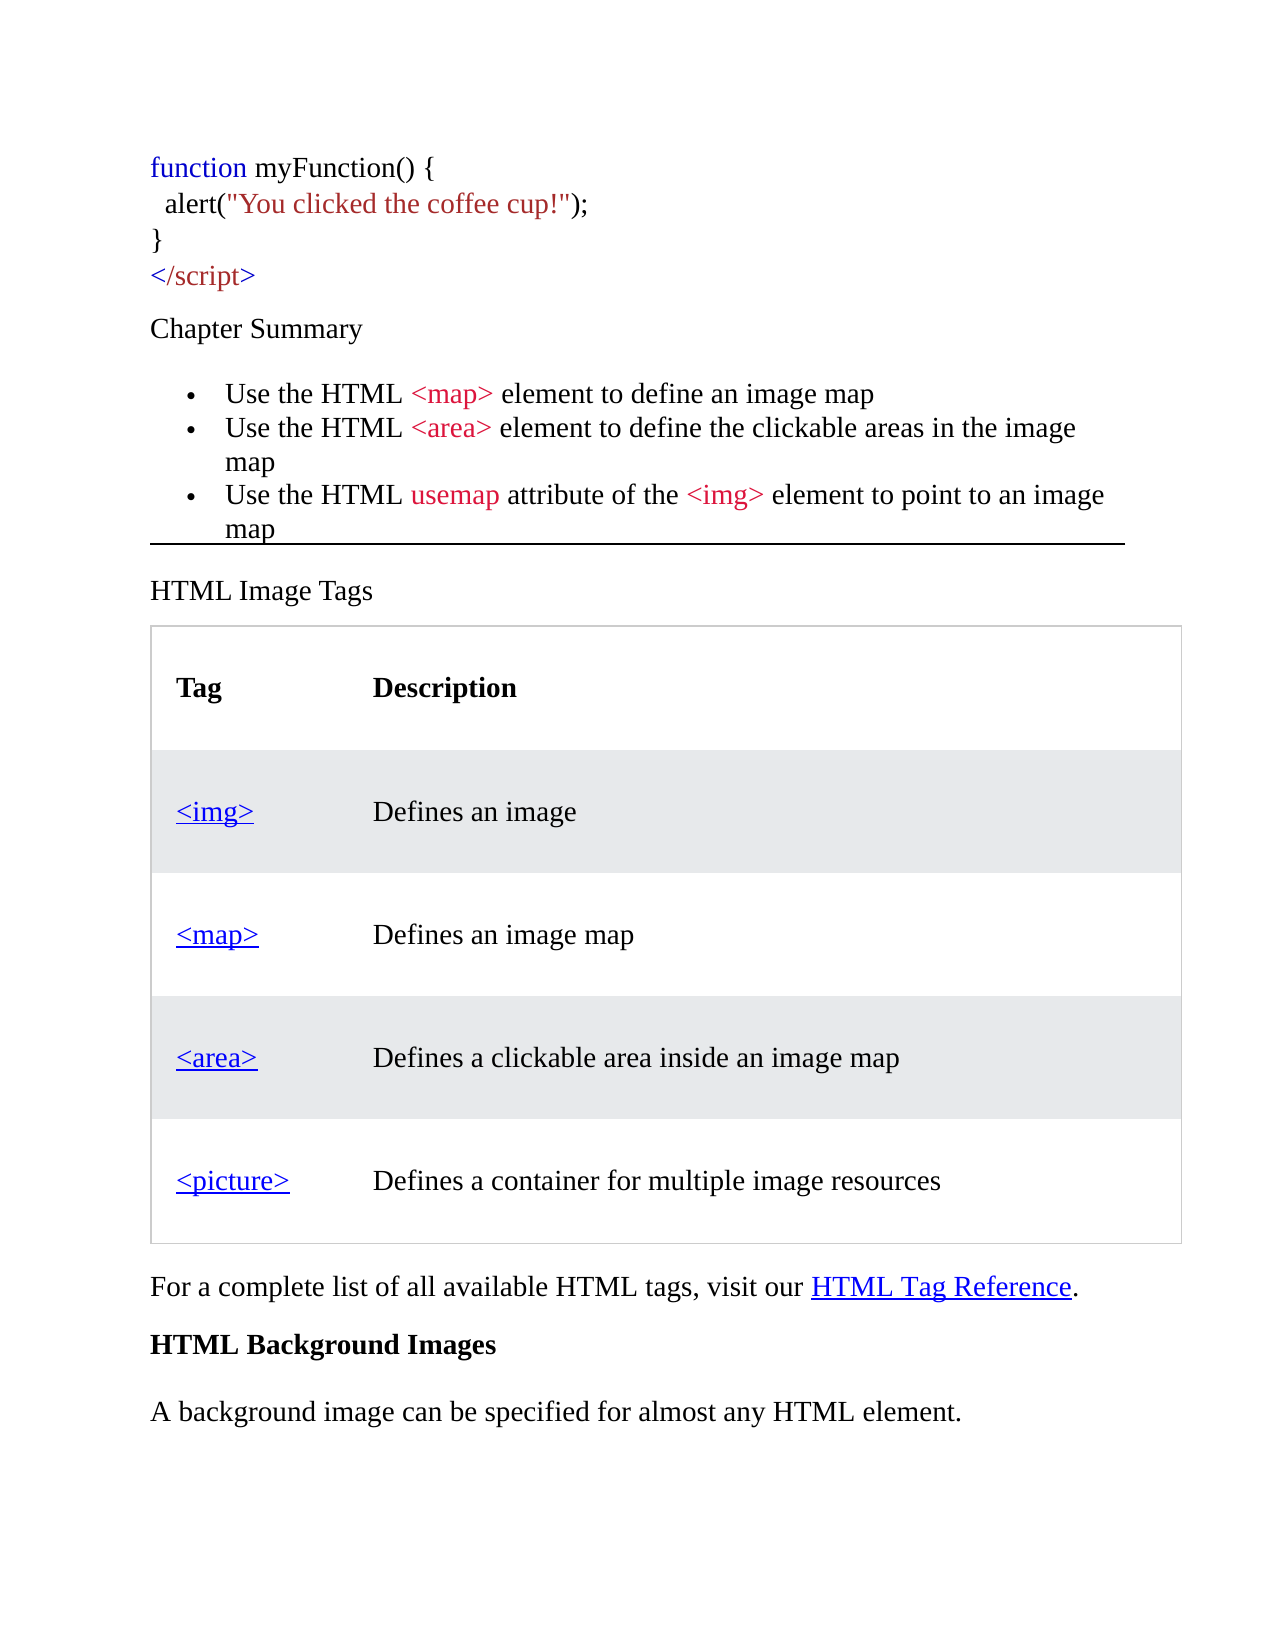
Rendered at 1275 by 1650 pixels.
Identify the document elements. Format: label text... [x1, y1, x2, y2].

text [150, 150, 1125, 292]
list Use the HTML usemap attribute of the <img> element to point to an image map [187, 477, 1125, 543]
subtitle HTML Image Tags [150, 573, 1125, 607]
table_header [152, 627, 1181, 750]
subtitle HTML Background Images [150, 1327, 1125, 1361]
list Use the HTML <area> element to define the clickable areas in the image map [187, 410, 1125, 477]
text For a complete list of all available HTML tags, visit our HTML Tag Reference. [150, 1269, 1125, 1302]
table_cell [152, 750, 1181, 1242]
list Use the HTML <map> element to define an image map [187, 377, 1125, 410]
subtitle Chapter Summary [150, 311, 1125, 345]
text A background image can be specified for almost any HTML element. [150, 1394, 1125, 1427]
